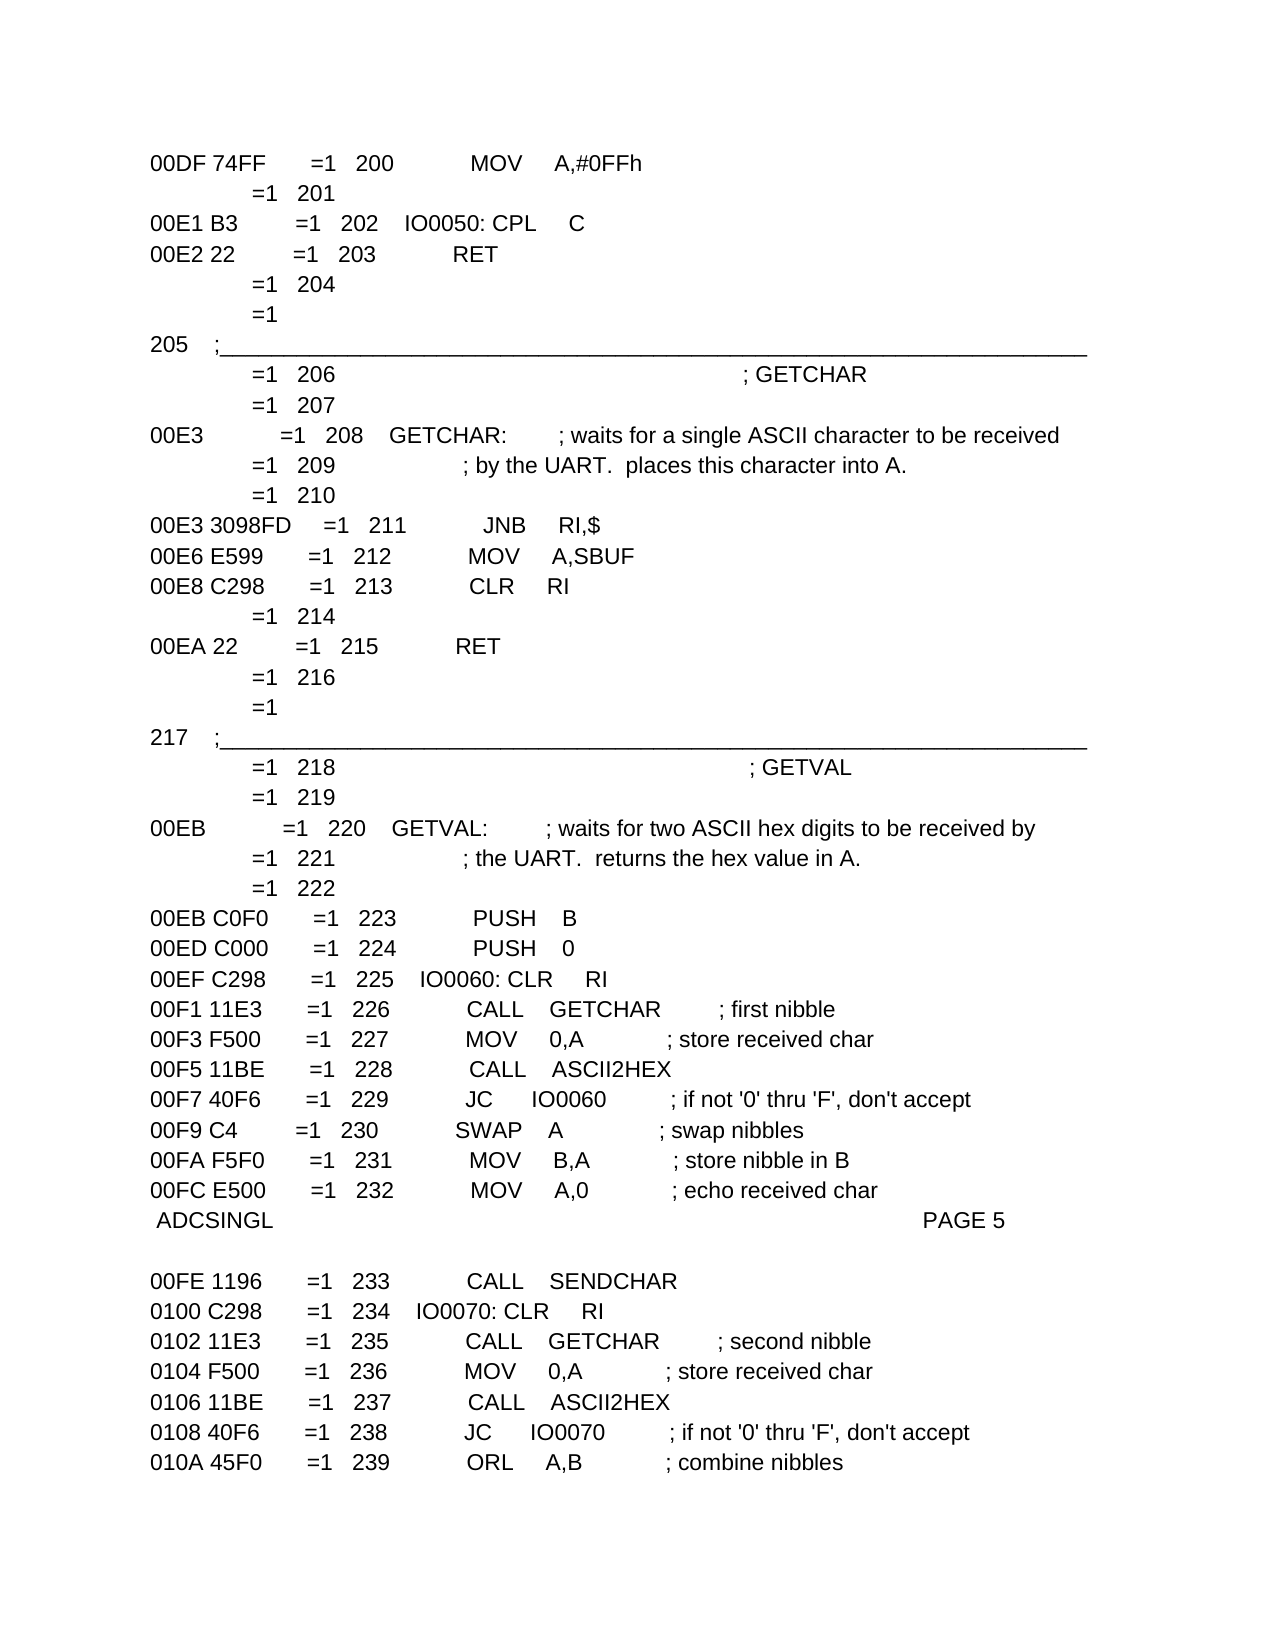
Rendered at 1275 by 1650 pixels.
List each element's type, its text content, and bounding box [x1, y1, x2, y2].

text 00F3 F500 =1 227 MOV 0,A ; store received char [150, 1026, 1125, 1052]
text =1 217 ;____________________________________________________________________ [150, 694, 1125, 750]
text 00ED C000 =1 224 PUSH 0 [150, 935, 1125, 962]
text 00E3 3098FD =1 211 JNB RI,$ [150, 512, 1125, 539]
text 0106 11BE =1 237 CALL ASCII2HEX [150, 1388, 1125, 1415]
text =1 216 [150, 663, 1125, 690]
text 00E3 =1 208 GETCHAR: ; waits for a single ASCII character to be received [150, 422, 1125, 448]
text 00EB =1 220 GETVAL: ; waits for two ASCII hex digits to be received by [150, 814, 1125, 841]
text =1 201 [150, 180, 1125, 207]
text 0100 C298 =1 234 IO0070: CLR RI [150, 1298, 1125, 1324]
text =1 207 [150, 392, 1125, 418]
text =1 210 [150, 482, 1125, 509]
text 00FC E500 =1 232 MOV A,0 ; echo received char [150, 1177, 1125, 1203]
text 00DF 74FF =1 200 MOV A,#0FFh [150, 150, 1125, 176]
text 010A 45F0 =1 239 ORL A,B ; combine nibbles [150, 1449, 1125, 1475]
text 00FA F5F0 =1 231 MOV B,A ; store nibble in B [150, 1147, 1125, 1173]
text 00EF C298 =1 225 IO0060: CLR RI [150, 966, 1125, 992]
text =1 204 [150, 271, 1125, 297]
text 00E6 E599 =1 212 MOV A,SBUF [150, 543, 1125, 569]
text 00E2 22 =1 203 RET [150, 241, 1125, 267]
text 00F7 40F6 =1 229 JC IO0060 ; if not '0' thru 'F', don't accept [150, 1086, 1125, 1113]
text 0102 11E3 =1 235 CALL GETCHAR ; second nibble [150, 1328, 1125, 1354]
text 00E8 C298 =1 213 CLR RI [150, 573, 1125, 599]
text 00EB C0F0 =1 223 PUSH B [150, 905, 1125, 932]
text 00E1 B3 =1 202 IO0050: CPL C [150, 210, 1125, 237]
text =1 205 ;____________________________________________________________________ [150, 301, 1125, 358]
text 00F1 11E3 =1 226 CALL GETCHAR ; first nibble [150, 996, 1125, 1022]
text ADCSINGL PAGE 5 [150, 1207, 1125, 1234]
text =1 222 [150, 875, 1125, 901]
text 00FE 1196 =1 233 CALL SENDCHAR [150, 1268, 1125, 1294]
text =1 209 ; by the UART. places this character into A. [150, 452, 1125, 478]
text 0104 F500 =1 236 MOV 0,A ; store received char [150, 1358, 1125, 1385]
text =1 221 ; the UART. returns the hex value in A. [150, 845, 1125, 871]
text 0108 40F6 =1 238 JC IO0070 ; if not '0' thru 'F', don't accept [150, 1419, 1125, 1445]
text 00EA 22 =1 215 RET [150, 633, 1125, 660]
text =1 214 [150, 603, 1125, 629]
text =1 206 ; GETCHAR [150, 361, 1125, 388]
text 00F9 C4 =1 230 SWAP A ; swap nibbles [150, 1117, 1125, 1143]
text 00F5 11BE =1 228 CALL ASCII2HEX [150, 1056, 1125, 1083]
text =1 218 ; GETVAL [150, 754, 1125, 781]
text =1 219 [150, 784, 1125, 811]
